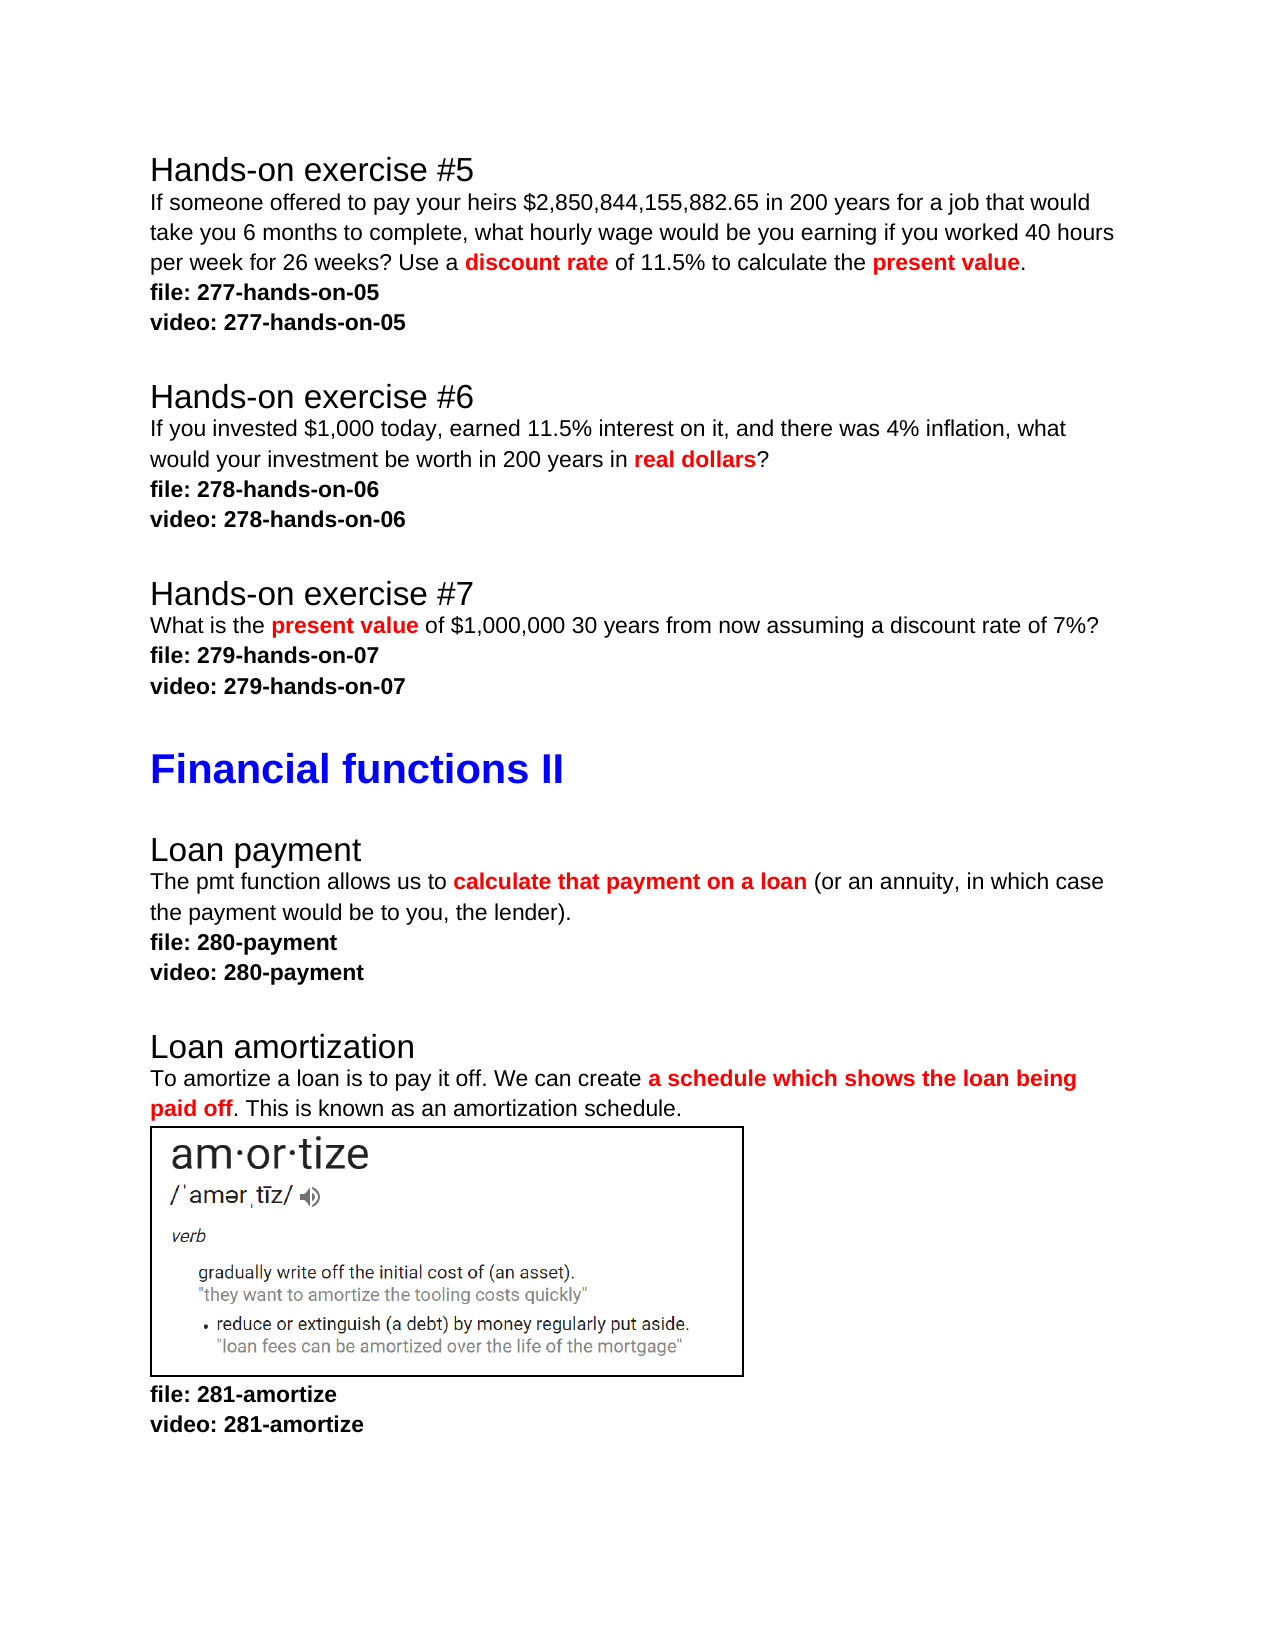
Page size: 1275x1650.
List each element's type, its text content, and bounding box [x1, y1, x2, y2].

text file: 280-payment [150, 929, 1125, 955]
subtitle Hands-on exercise #5 [150, 150, 1125, 188]
subtitle Loan amortization [150, 1027, 1125, 1065]
text file: 278-hands-on-06 [150, 476, 1125, 502]
subtitle Financial functions II [150, 744, 1125, 792]
text file: 281-amortize [150, 1381, 1125, 1407]
text What is the present value of $1,000,000 30 years from now assuming a discount rate of 7%? [150, 612, 1125, 638]
picture [152, 1128, 742, 1375]
subtitle Hands-on exercise #6 [150, 377, 1125, 415]
text If someone offered to pay your heirs $2,850,844,155,882.65 in 200 years for a job that would take you 6 months to complete, what hourly wage would be you earning if you worked 40 hours per week for 26 weeks? Use a discount rate of 11.5% to calculate the present value. [150, 188, 1125, 275]
text file: 277-hands-on-05 [150, 279, 1125, 305]
text video: 279-hands-on-07 [150, 673, 1125, 699]
text file: 279-hands-on-07 [150, 642, 1125, 669]
text If you invested $1,000 today, earned 11.5% interest on it, and there was 4% inflation, what would your investment be worth in 200 years in real dollars? [150, 415, 1125, 472]
text video: 278-hands-on-06 [150, 506, 1125, 532]
subtitle Hands-on exercise #7 [150, 574, 1125, 612]
text To amortize a loan is to pay it off. We can create a schedule which shows the loan being paid off. This is known as an amortization schedule. [150, 1065, 1125, 1122]
text video: 280-payment [150, 959, 1125, 985]
text video: 277-hands-on-05 [150, 309, 1125, 336]
text video: 281-amortize [150, 1411, 1125, 1437]
subtitle Loan payment [150, 830, 1125, 868]
text The pmt function allows us to calculate that payment on a loan (or an annuity, in which case the payment would be to you, the lender). [150, 868, 1125, 925]
